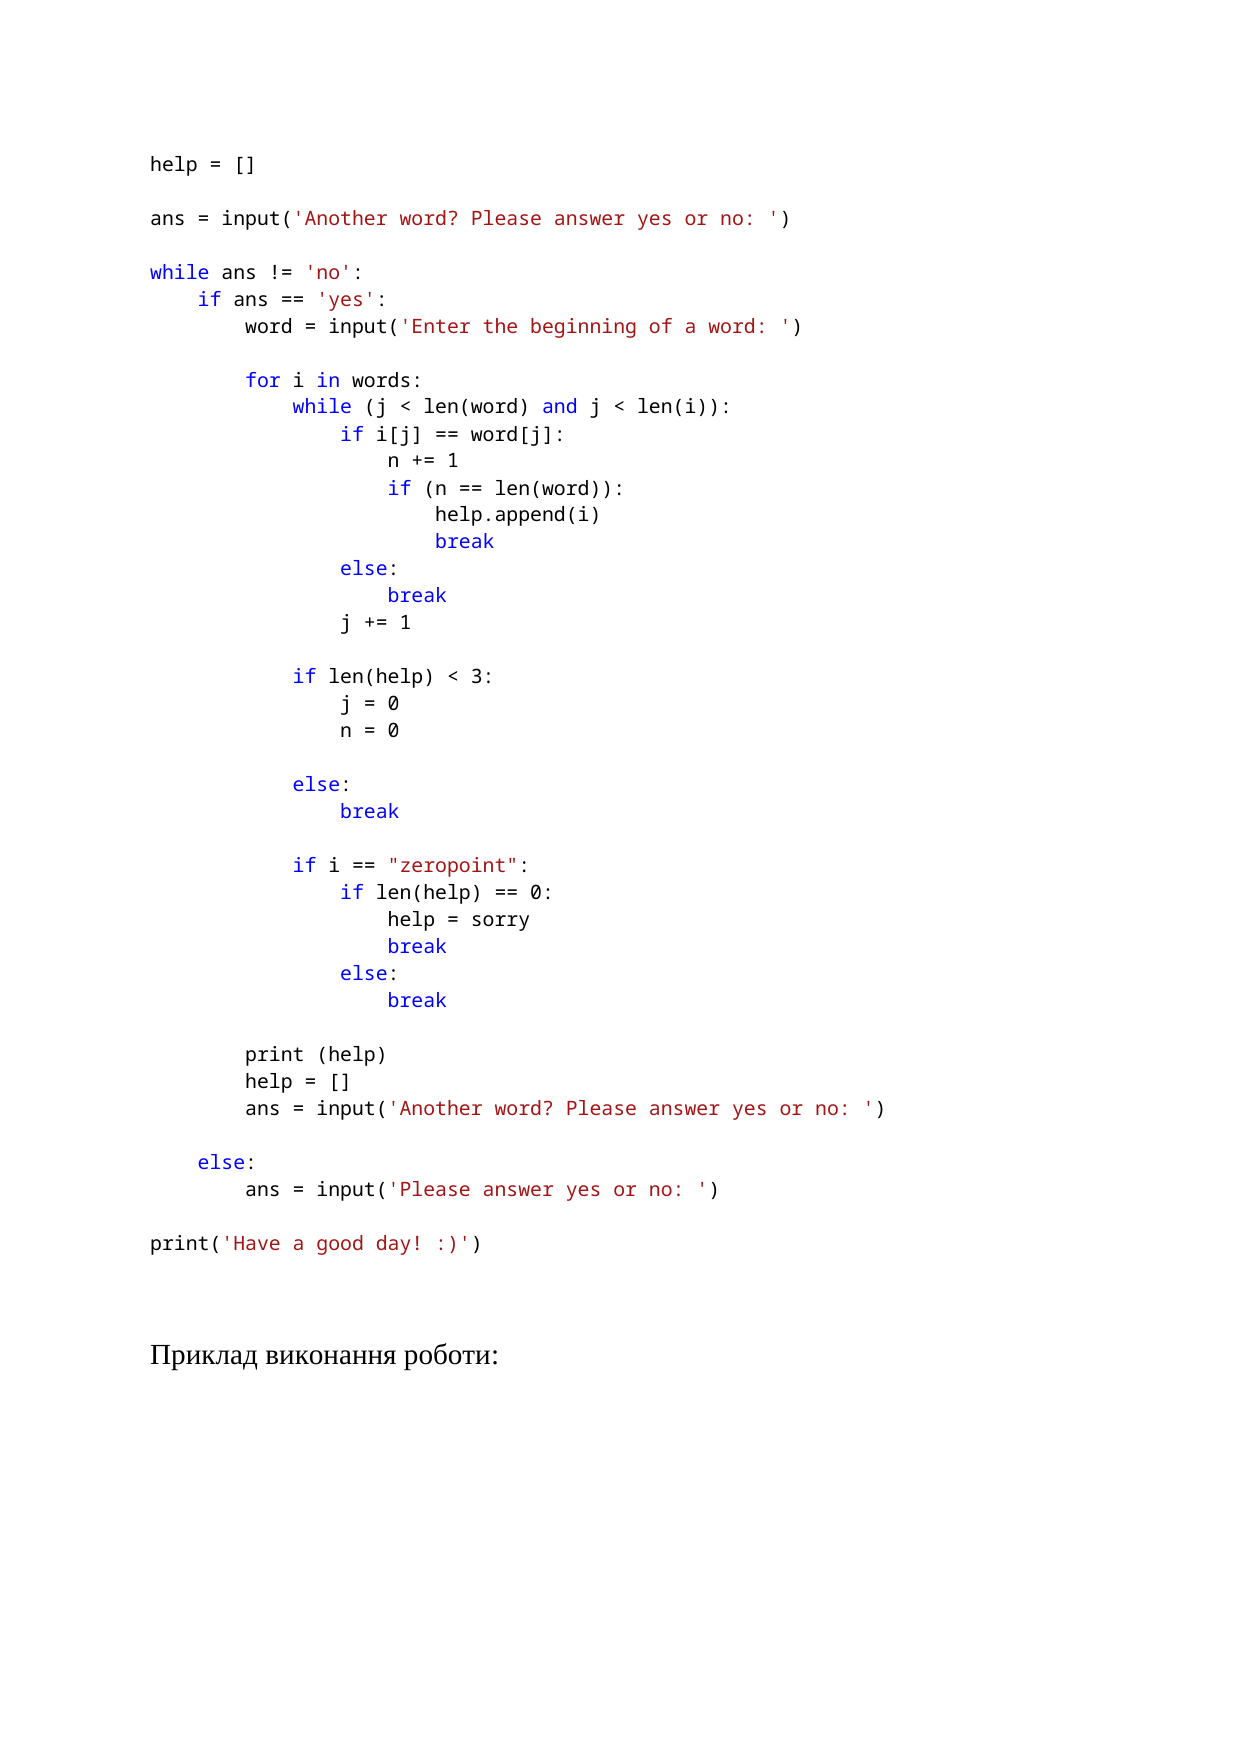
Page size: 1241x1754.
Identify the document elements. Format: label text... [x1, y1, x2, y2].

text if ans == 'yes': [150, 285, 1090, 312]
text break [150, 582, 1090, 609]
text if i[j] == word[j]: [150, 420, 1090, 447]
text while (j < len(word) and j < len(i)): [150, 393, 1090, 420]
text for i in words: [150, 366, 1090, 393]
text help.append(i) [150, 501, 1090, 528]
text break [150, 986, 1090, 1013]
text else: [150, 1148, 1090, 1175]
text break [150, 528, 1090, 555]
text word = input('Enter the beginning of a word: ') [150, 312, 1090, 339]
text else: [150, 771, 1090, 797]
text print('Have a good day! :)') [150, 1229, 1090, 1256]
text while ans != 'no': [150, 258, 1090, 285]
text Приклад виконання роботи: [150, 1337, 1090, 1371]
text if len(help) < 3: [150, 663, 1090, 689]
text n += 1 [150, 447, 1090, 474]
text if len(help) == 0: [150, 878, 1090, 905]
text else: [150, 555, 1090, 582]
text else: [150, 959, 1090, 986]
text j = 0 [150, 689, 1090, 717]
text ans = input('Another word? Please answer yes or no: ') [150, 1094, 1090, 1121]
text help = [] [150, 150, 1090, 177]
text help = [] [150, 1067, 1090, 1094]
text break [150, 797, 1090, 824]
text if (n == len(word)): [150, 474, 1090, 501]
text ans = input('Please answer yes or no: ') [150, 1175, 1090, 1202]
text ans = input('Another word? Please answer yes or no: ') [150, 204, 1090, 231]
text if i == "zeropoint": [150, 851, 1090, 878]
text print (help) [150, 1040, 1090, 1067]
text n = 0 [150, 717, 1090, 743]
text help = sorry [150, 905, 1090, 932]
text break [150, 932, 1090, 959]
text j += 1 [150, 609, 1090, 636]
